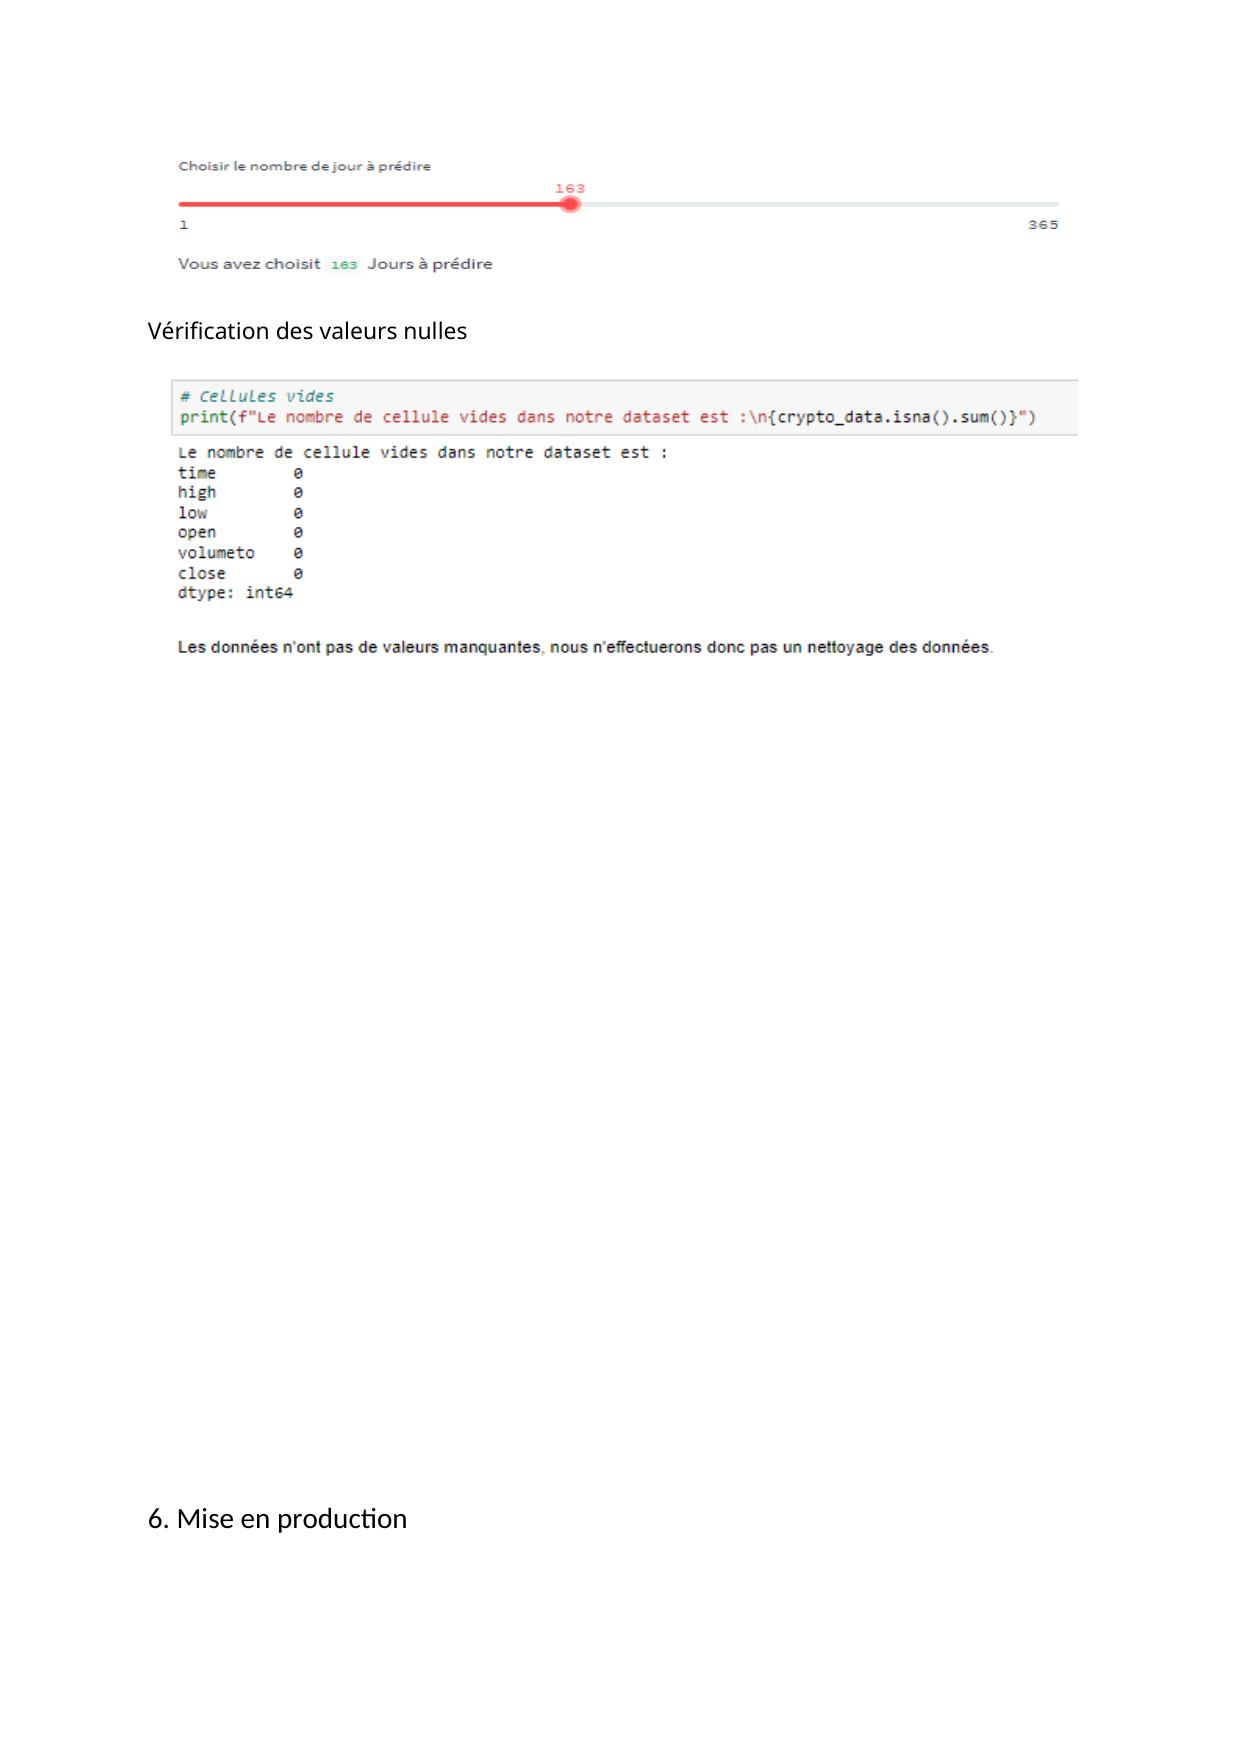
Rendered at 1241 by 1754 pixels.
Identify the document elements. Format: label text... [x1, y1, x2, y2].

picture [154, 147, 1086, 290]
text Vérification des valeurs nulles [148, 315, 1093, 346]
text 6. Mise en production [148, 1500, 1093, 1536]
picture [162, 371, 1078, 678]
